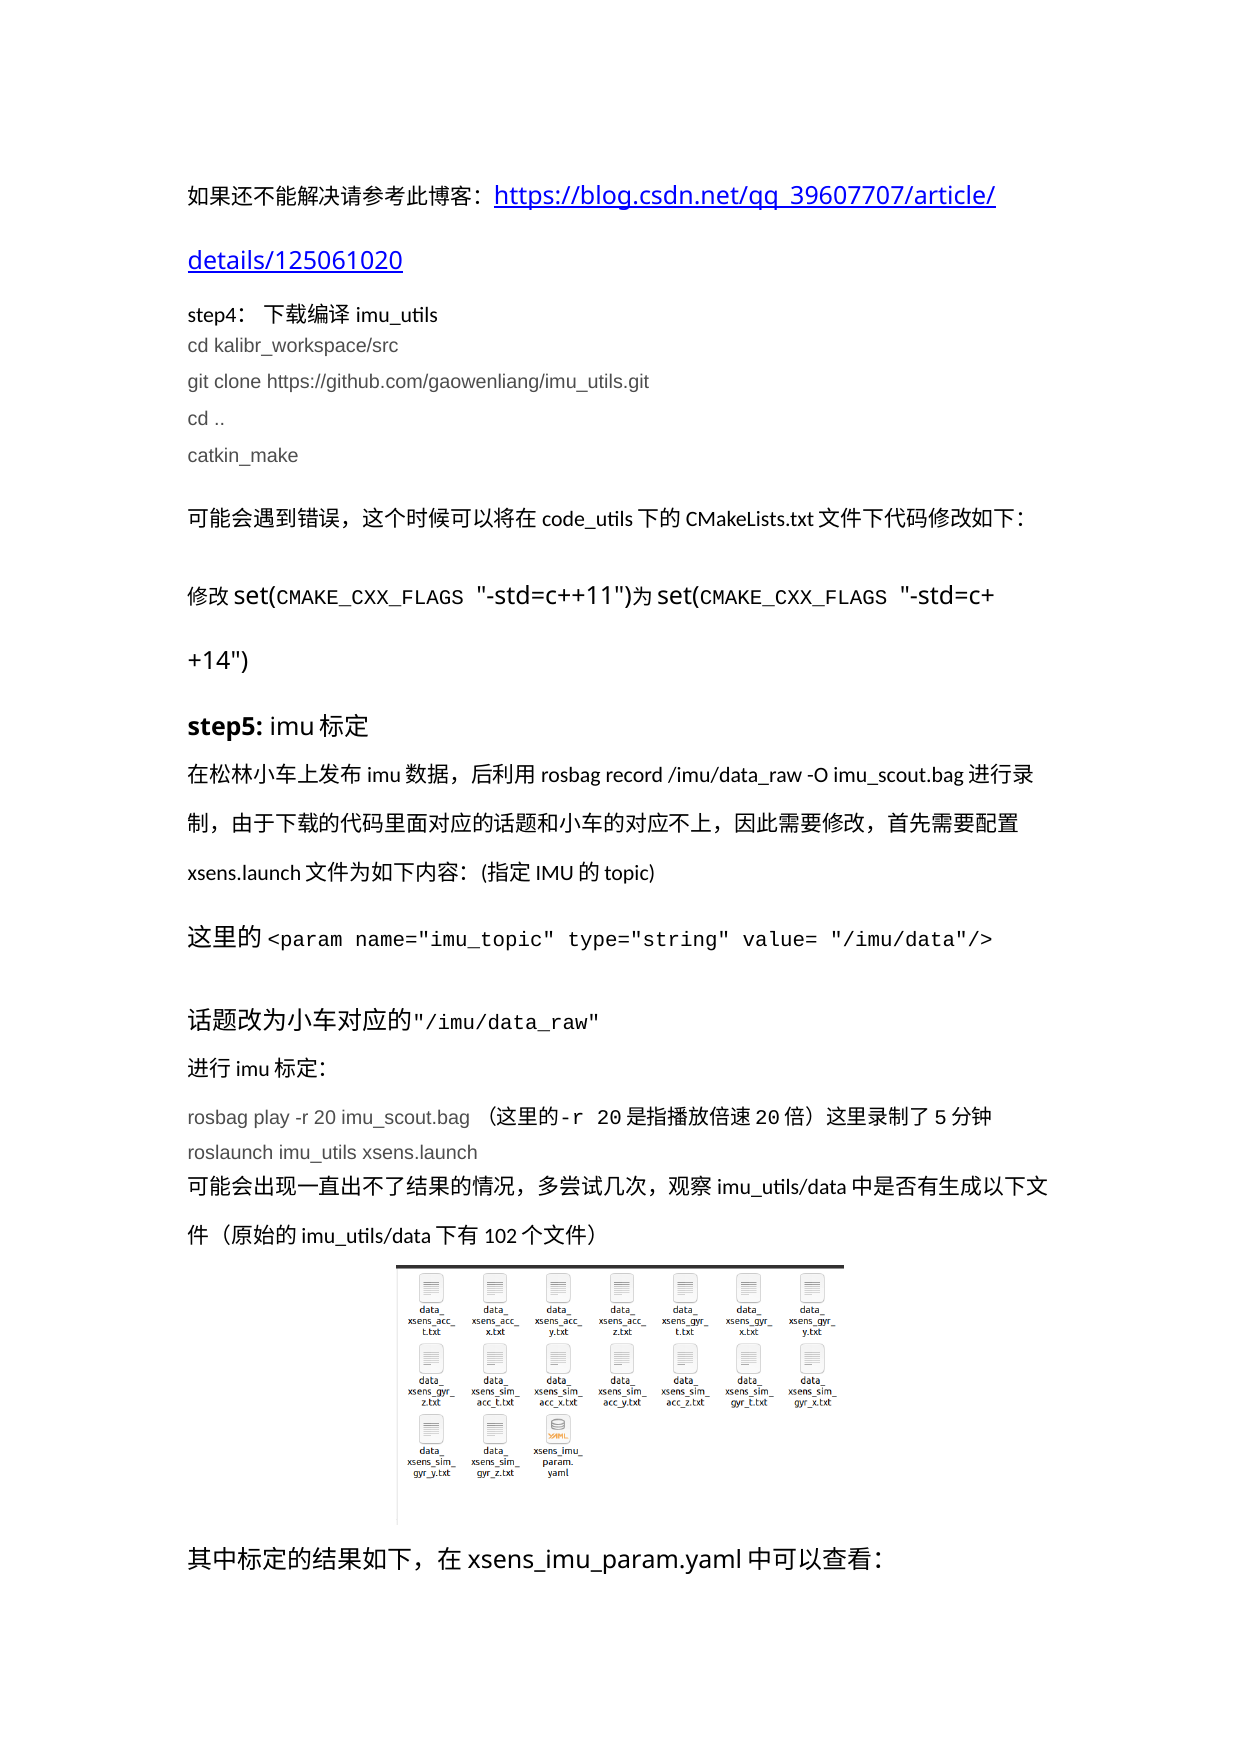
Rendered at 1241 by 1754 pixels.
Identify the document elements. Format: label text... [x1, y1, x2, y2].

text git clone https://github.com/gaowenliang/imu_utils.git [187, 365, 1053, 398]
text 其中标定的结果如下，在xsens_imu_param.yaml中可以查看： [187, 1526, 1053, 1591]
text cd .. [187, 402, 1053, 434]
subtitle 可能会遇到错误，这个时候可以将在code_utils下的CMakeLists.txt文件下代码修改如下： [187, 500, 1053, 533]
text roslaunch imu_utils xsens.launch [187, 1136, 1053, 1168]
text 修改set(CMAKE_CXX_FLAGS "-std=c++11")为set(CMAKE_CXX_FLAGS "-std=c++14") [187, 562, 1053, 692]
text catkin_make [187, 439, 1053, 471]
text 可能会出现一直出不了结果的情况，多尝试几次，观察imu_utils/data中是否有生成以下文件（原始的imu_utils/data下有102个文件） [187, 1168, 1053, 1250]
text 进行imu标定： [187, 1051, 1053, 1083]
text step5: imu标定 [187, 692, 1053, 757]
text 在松林小车上发布imu数据，后利用rosbag record /imu/data_raw -O imu_scout.bag进行录制，由于下载的代码里面对应的话题和小车的对应不上，因此需要修改，首先需要配置xsens.launch文件为如下内容：(指定IMU的topic) [187, 757, 1053, 887]
text 话题改为小车对应的"/imu/data_raw" [187, 986, 1053, 1051]
text step4： 下载编译 imu_utils cd kalibr_workspace/src [187, 296, 1053, 361]
text 这里的 <param name="imu_topic" type="string" value= "/imu/data"/> [187, 903, 1053, 968]
picture [396, 1265, 844, 1525]
text 如果还不能解决请参考此博客：https://blog.csdn.net/qq_39607707/article/details/125061020 [187, 162, 1053, 292]
text rosbag play -r 20 imu_scout.bag （这里的-r 20是指播放倍速20倍）这里录制了5分钟 [187, 1099, 1053, 1132]
